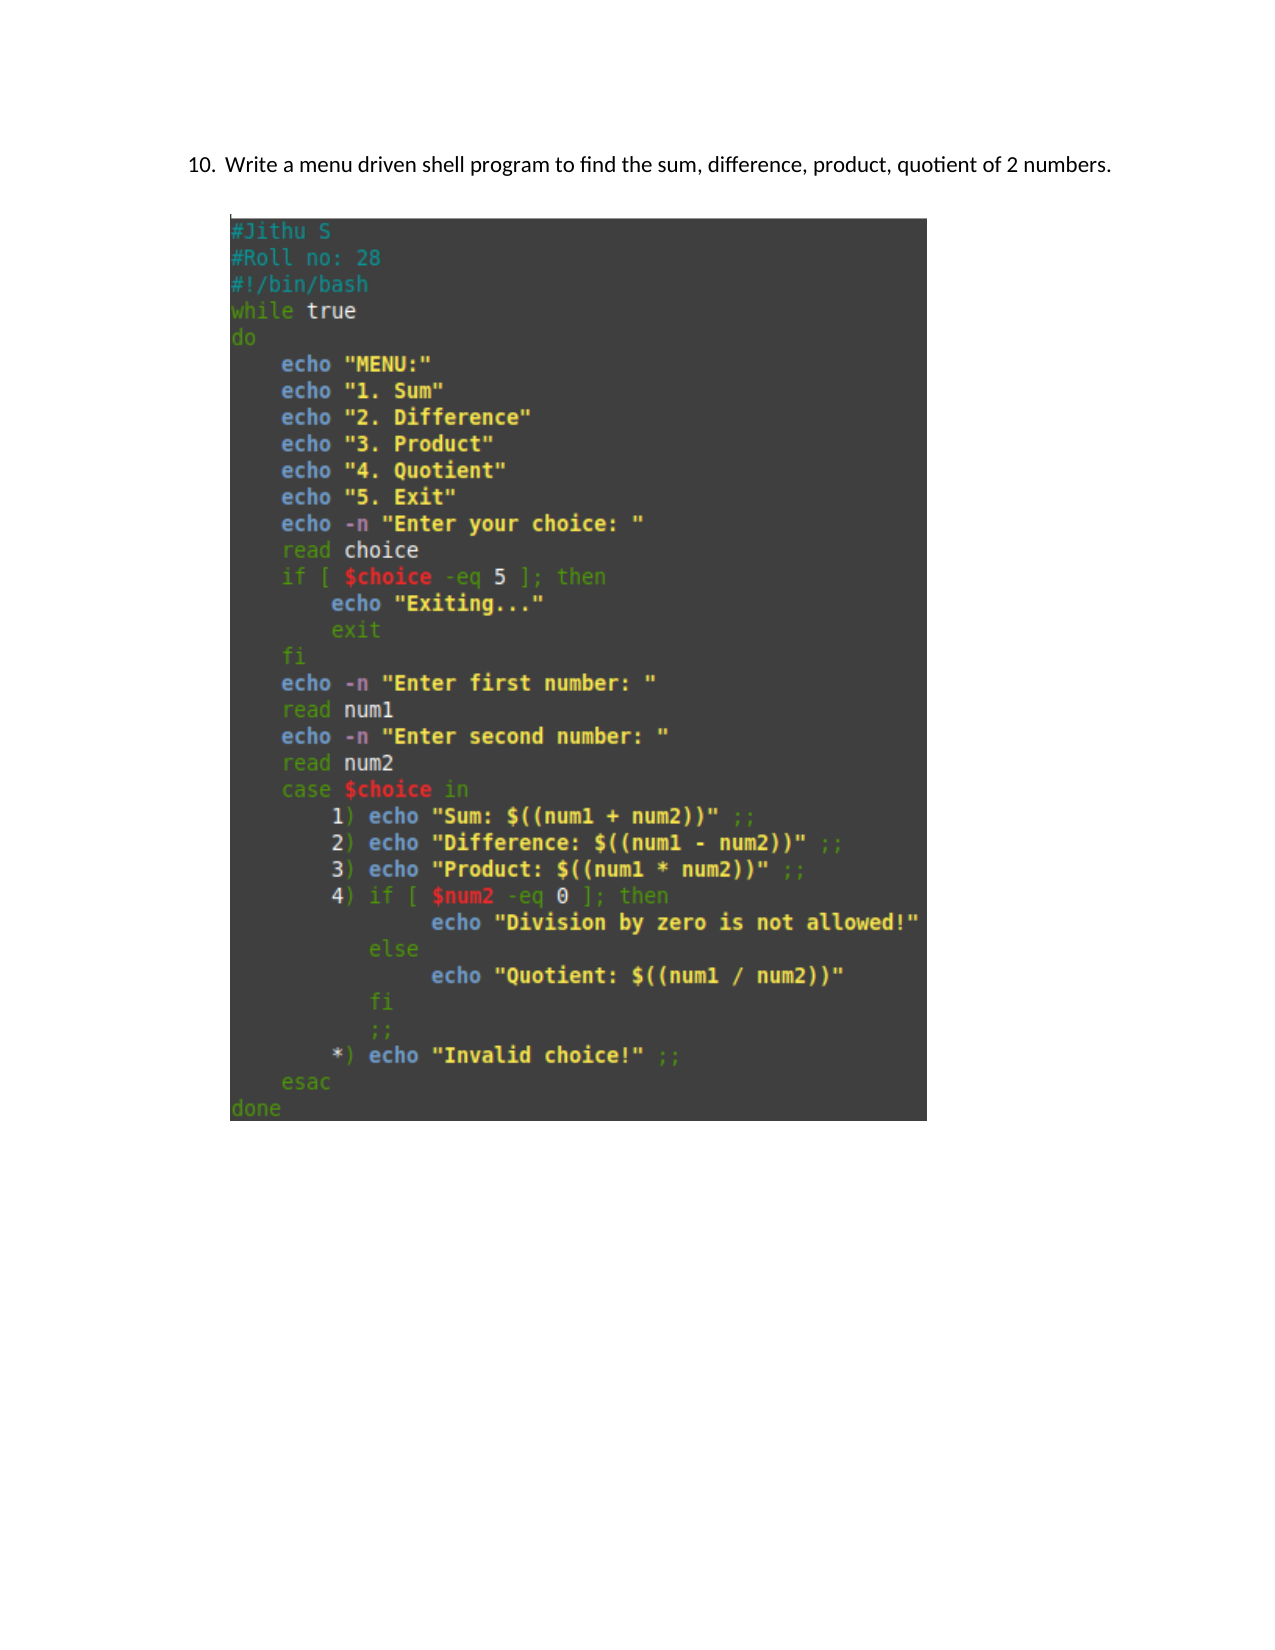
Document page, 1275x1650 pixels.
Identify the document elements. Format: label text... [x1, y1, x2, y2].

picture [230, 214, 927, 1121]
list Write a menu driven shell program to find the sum, difference, product, quotient of 2 numbers. [187, 150, 1125, 178]
